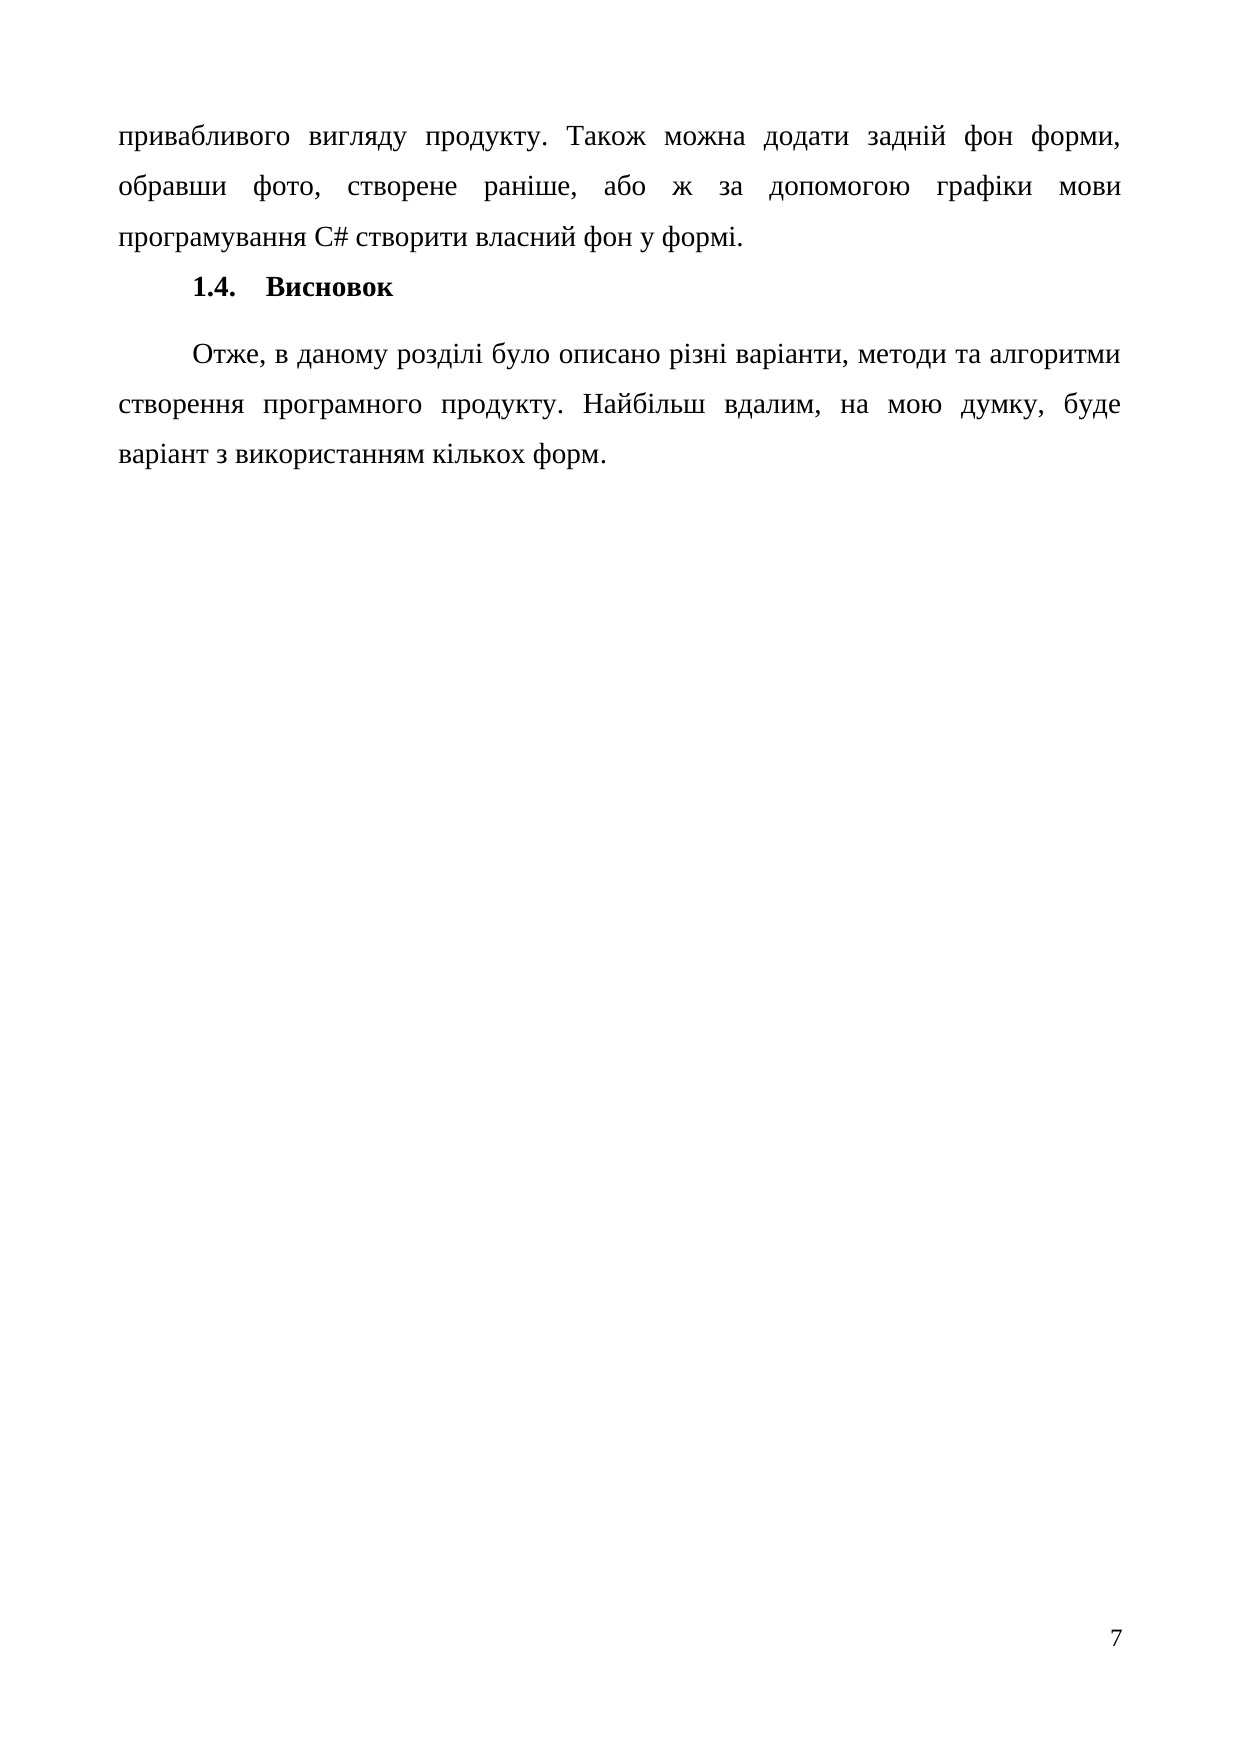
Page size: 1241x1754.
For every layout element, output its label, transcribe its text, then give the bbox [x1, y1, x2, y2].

text Отже, в даному розділі було описано різні варіанти, методи та алгоритми створення програмного продукту. Найбільш вдалим, на мою думку, буде варіант з використанням кількох форм. [118, 336, 1122, 470]
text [118, 118, 1122, 252]
list Висновок [118, 269, 1122, 303]
